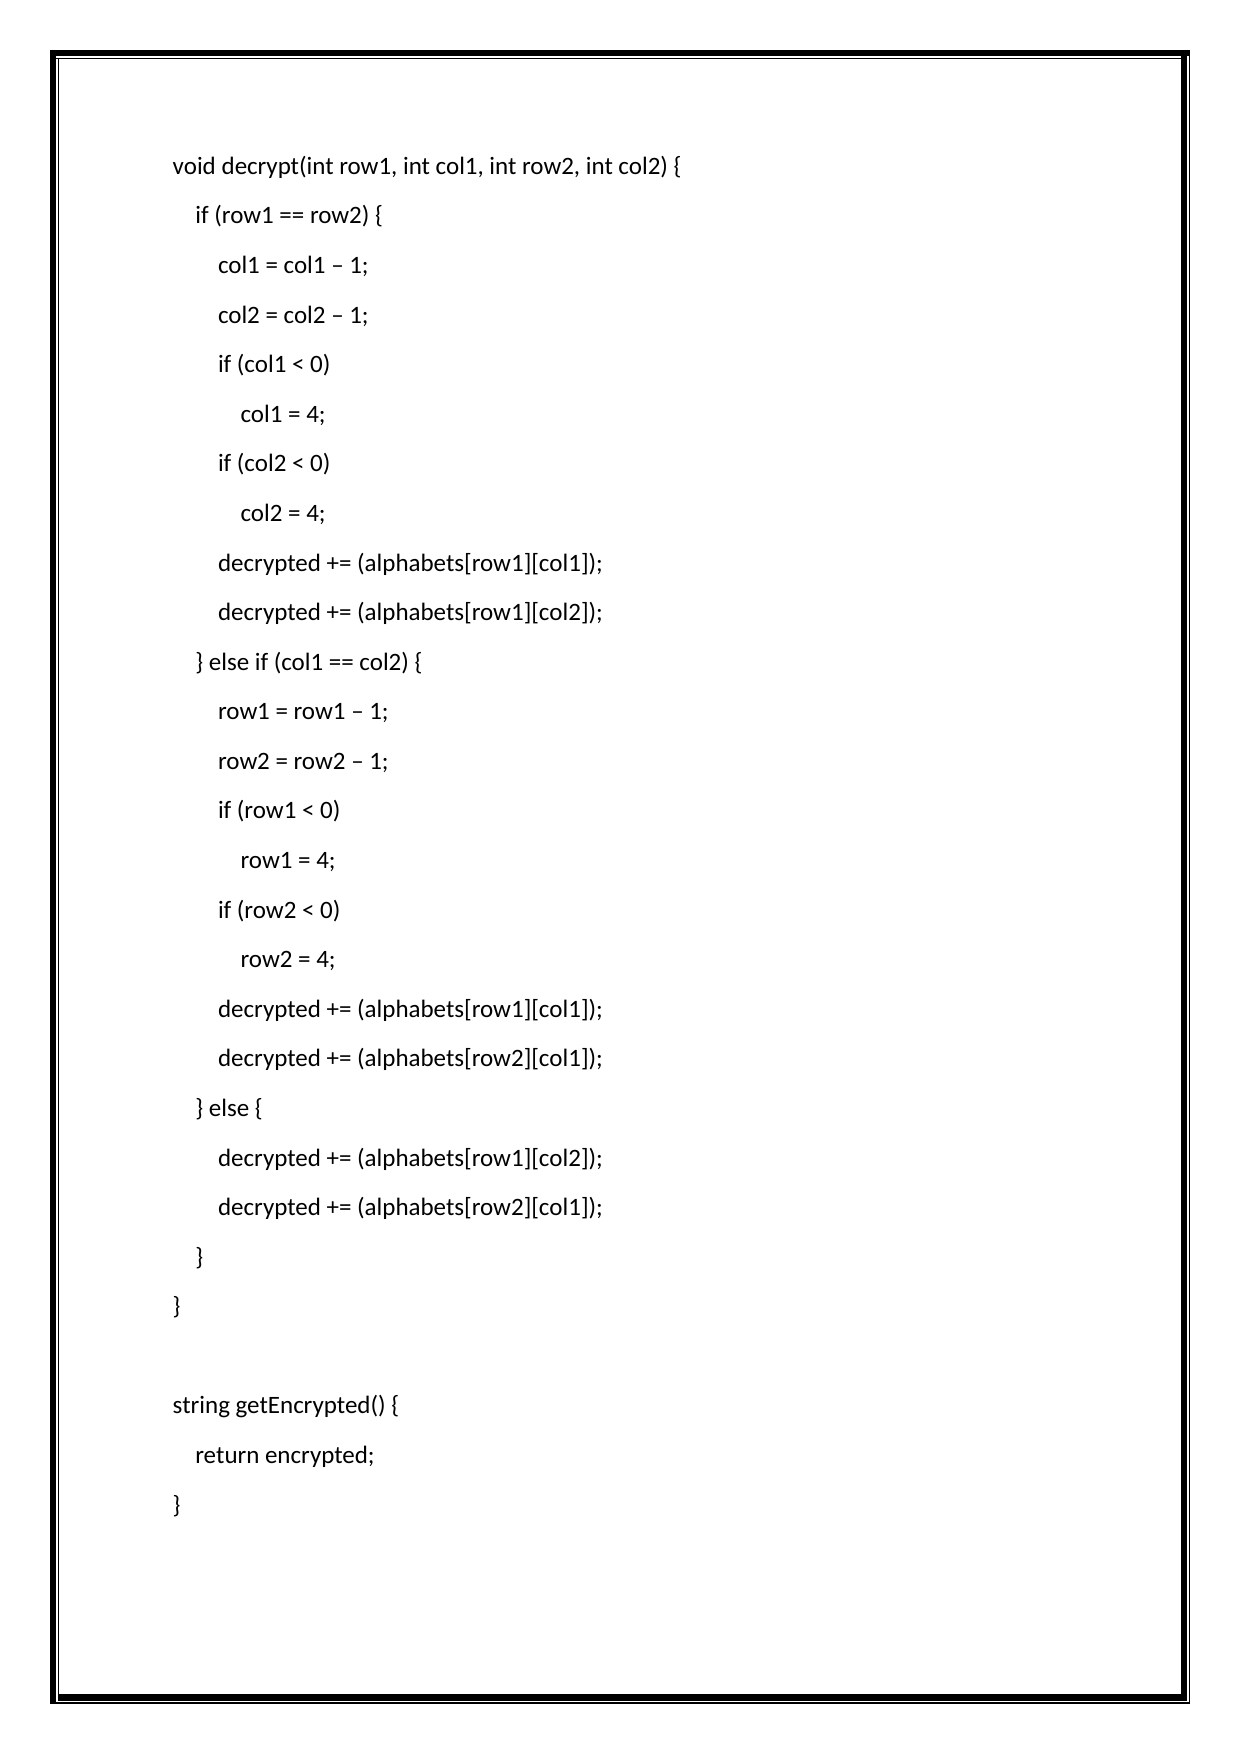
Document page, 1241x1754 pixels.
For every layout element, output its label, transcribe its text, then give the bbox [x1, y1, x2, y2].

text decrypted += (alphabets[row2][col1]); [150, 1191, 1090, 1222]
text row1 = row1 – 1; [150, 695, 1090, 726]
text decrypted += (alphabets[row1][col1]); [150, 993, 1090, 1023]
text return encrypted; [150, 1439, 1090, 1470]
text if (row1 == row2) { [150, 199, 1090, 230]
text row2 = row2 – 1; [150, 745, 1090, 776]
text } [150, 1290, 1090, 1321]
text void decrypt(int row1, int col1, int row2, int col2) { [150, 150, 1090, 181]
text decrypted += (alphabets[row1][col2]); [150, 596, 1090, 627]
text } [150, 1489, 1090, 1519]
text decrypted += (alphabets[row2][col1]); [150, 1042, 1090, 1073]
text if (row1 < 0) [150, 794, 1090, 825]
text } else if (col1 == col2) { [150, 646, 1090, 676]
text } else { [150, 1092, 1090, 1123]
text col1 = 4; [150, 398, 1090, 428]
text string getEncrypted() { [150, 1389, 1090, 1420]
text } [150, 1241, 1090, 1271]
text col1 = col1 – 1; [150, 249, 1090, 280]
text col2 = col2 – 1; [150, 299, 1090, 329]
text if (row2 < 0) [150, 894, 1090, 924]
text row1 = 4; [150, 844, 1090, 875]
text decrypted += (alphabets[row1][col1]); [150, 547, 1090, 577]
text decrypted += (alphabets[row1][col2]); [150, 1142, 1090, 1172]
text if (col2 < 0) [150, 447, 1090, 478]
text if (col1 < 0) [150, 348, 1090, 379]
text row2 = 4; [150, 943, 1090, 974]
text col2 = 4; [150, 497, 1090, 528]
